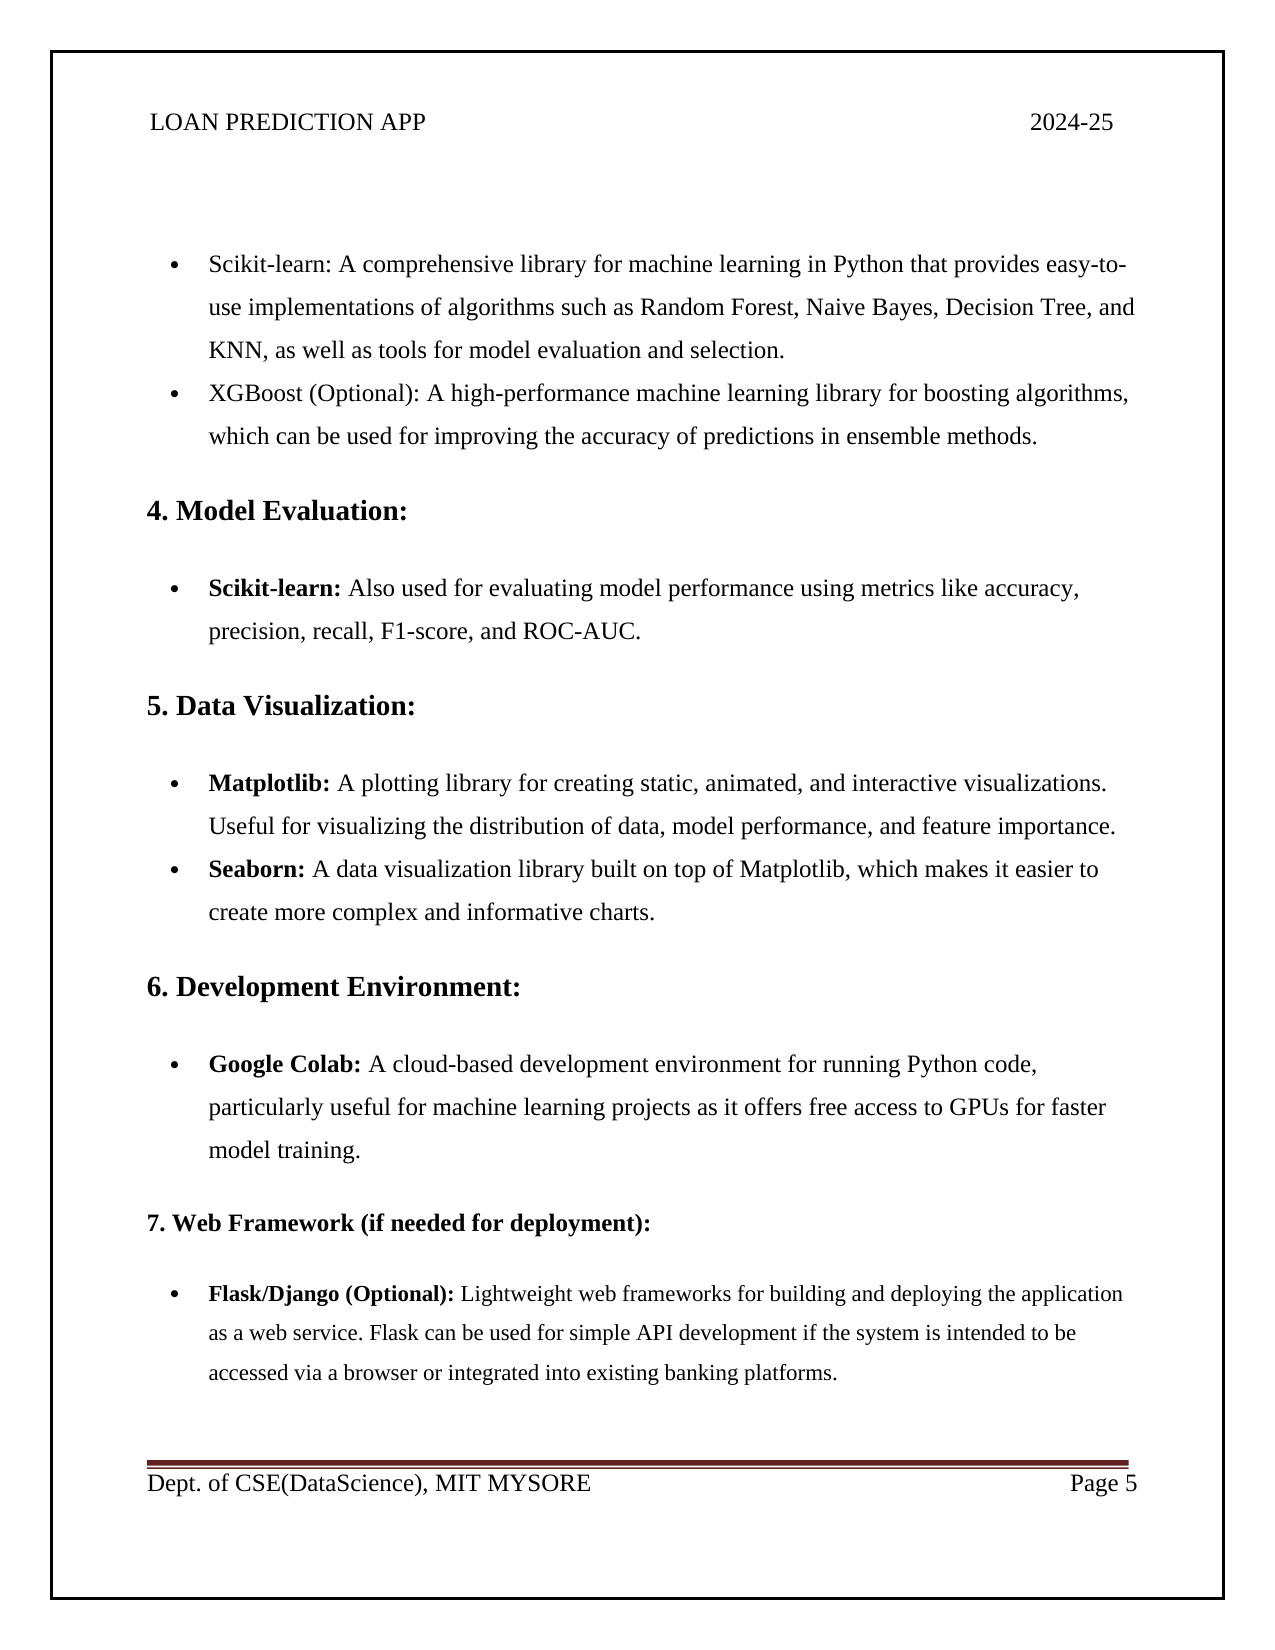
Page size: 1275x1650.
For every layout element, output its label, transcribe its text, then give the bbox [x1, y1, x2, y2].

subtitle 4. Model Evaluation: [147, 493, 1148, 527]
list Scikit-learn: Also used for evaluating model performance using metrics like accuracy, precision, recall, F1-score, and ROC-AUC. [171, 573, 1148, 645]
list Flask/Django (Optional): Lightweight web frameworks for building and deploying the application as a web service. Flask can be used for simple API development if the system is intended to be accessed via a browser or integrated into existing banking platforms. [171, 1280, 1148, 1385]
list Scikit-learn: A comprehensive library for machine learning in Python that provides easy-to-use implementations of algorithms such as Random Forest, Naive Bayes, Decision Tree, and KNN, as well as tools for model evaluation and selection. [171, 249, 1148, 364]
subtitle 7. Web Framework (if needed for deployment): [147, 1208, 1148, 1236]
subtitle 6. Development Environment: [147, 969, 1148, 1003]
list XGBoost (Optional): A high-performance machine learning library for boosting algorithms, which can be used for improving the accuracy of predictions in ensemble methods. [171, 378, 1148, 450]
subtitle 5. Data Visualization: [147, 688, 1148, 722]
list Google Colab: A cloud-based development environment for running Python code, particularly useful for machine learning projects as it offers free access to GPUs for faster model training. [171, 1049, 1148, 1164]
list Seaborn: A data visualization library built on top of Matplotlib, which makes it easier to create more complex and informative charts. [171, 854, 1148, 926]
list Matplotlib: A plotting library for creating static, animated, and interactive visualizations. Useful for visualizing the distribution of data, model performance, and feature importance. [171, 768, 1148, 840]
